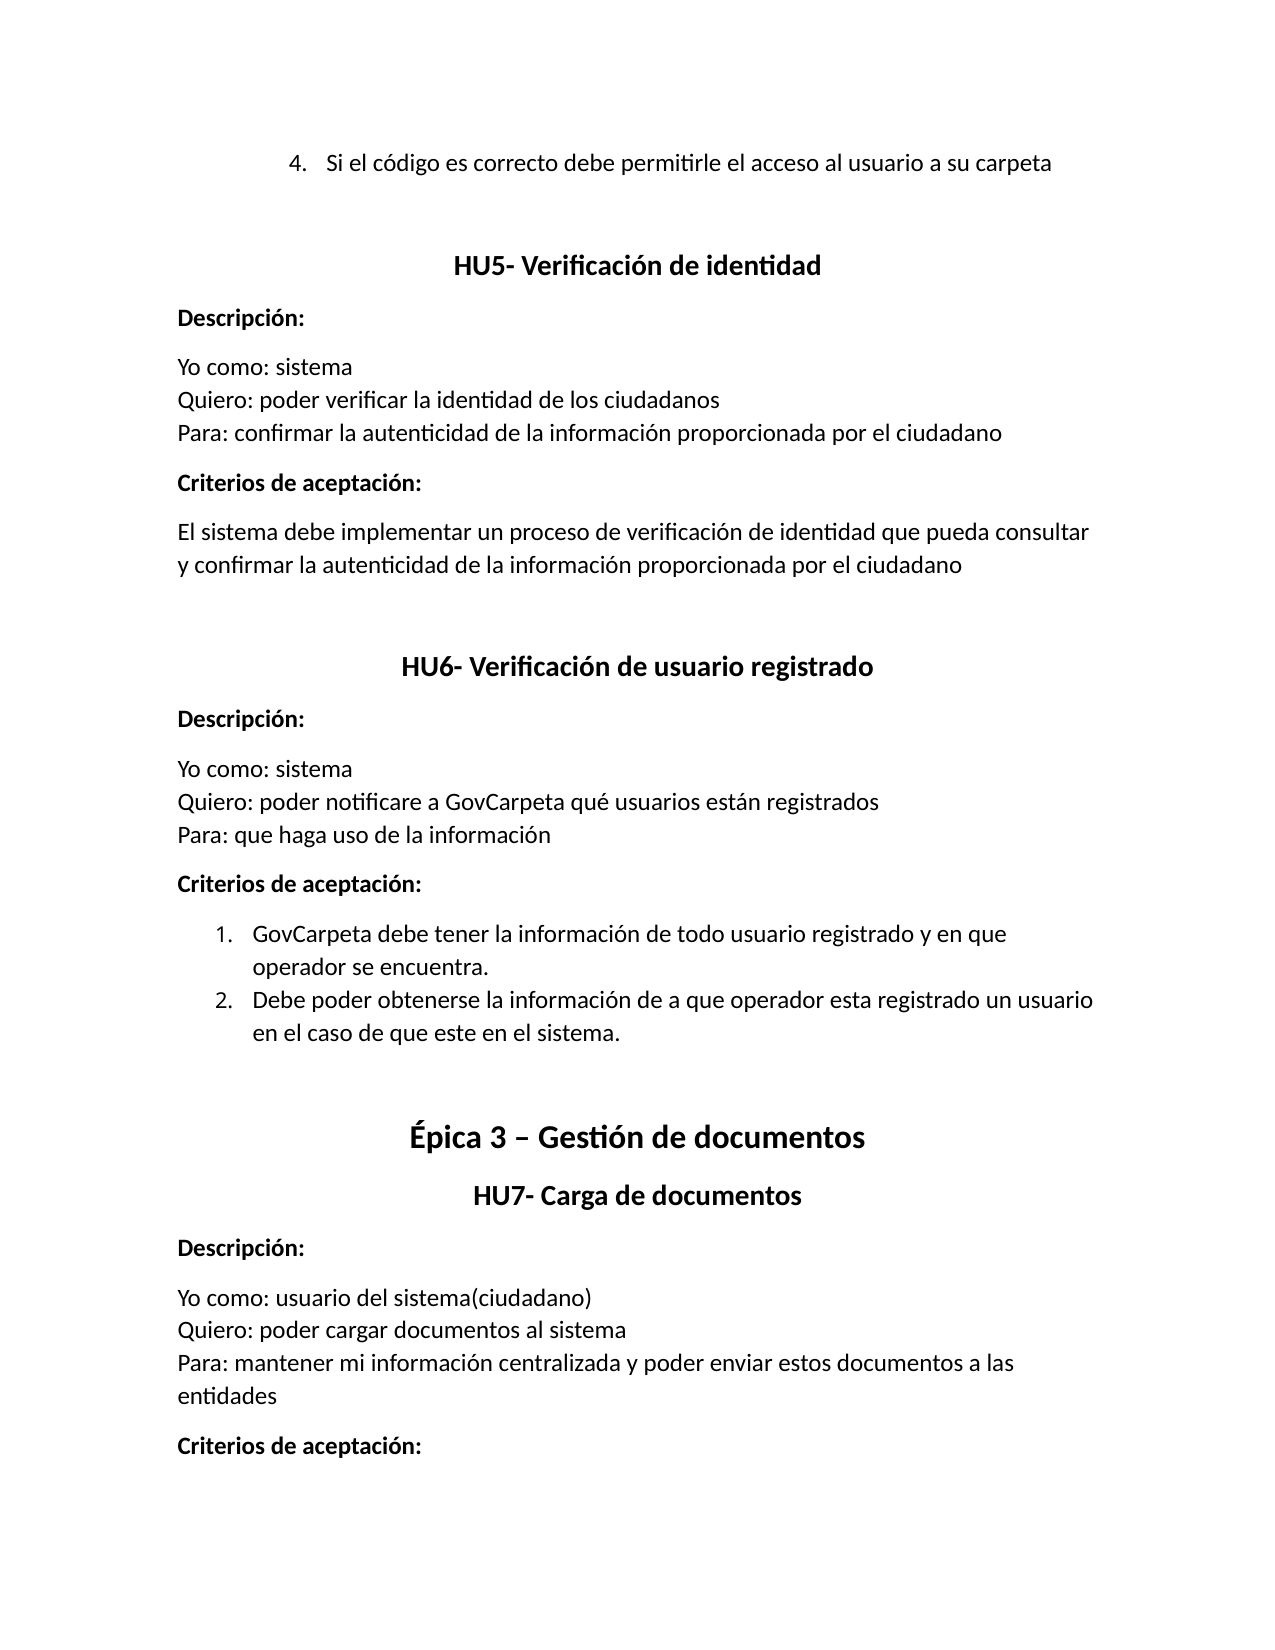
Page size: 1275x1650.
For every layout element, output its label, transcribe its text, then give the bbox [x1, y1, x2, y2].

list Si el código es correcto debe permitirle el acceso al usuario a su carpeta [288, 148, 1098, 178]
text Yo como: sistema Quiero: poder verificar la identidad de los ciudadanos Para: confirmar la autenticidad de la información proporcionada por el ciudadano [177, 351, 1098, 448]
text Criterios de aceptación: [177, 467, 1098, 497]
text HU6- Verificación de usuario registrado [177, 648, 1098, 684]
text Descripción: [177, 302, 1098, 332]
text Épica 3 – Gestión de documentos [177, 1116, 1098, 1157]
text HU5- Verificación de identidad [177, 247, 1098, 282]
text Yo como: sistema Quiero: poder notificare a GovCarpeta qué usuarios están registrados Para: que haga uso de la información [177, 753, 1098, 849]
text Descripción: [177, 1232, 1098, 1263]
text Yo como: usuario del sistema(ciudadano) Quiero: poder cargar documentos al sistema Para: mantener mi información centralizada y poder enviar estos documentos a las entidades [177, 1282, 1098, 1411]
text HU7- Carga de documentos [177, 1177, 1098, 1213]
text Descripción: [177, 704, 1098, 734]
text El sistema debe implementar un proceso de verificación de identidad que pueda consultar y confirmar la autenticidad de la información proporcionada por el ciudadano [177, 516, 1098, 580]
text Criterios de aceptación: [177, 869, 1098, 899]
text Criterios de aceptación: [177, 1430, 1098, 1461]
list GovCarpeta debe tener la información de todo usuario registrado y en que operador se encuentra. [215, 918, 1098, 982]
list Debe poder obtenerse la información de a que operador esta registrado un usuario en el caso de que este en el sistema. [215, 984, 1098, 1048]
